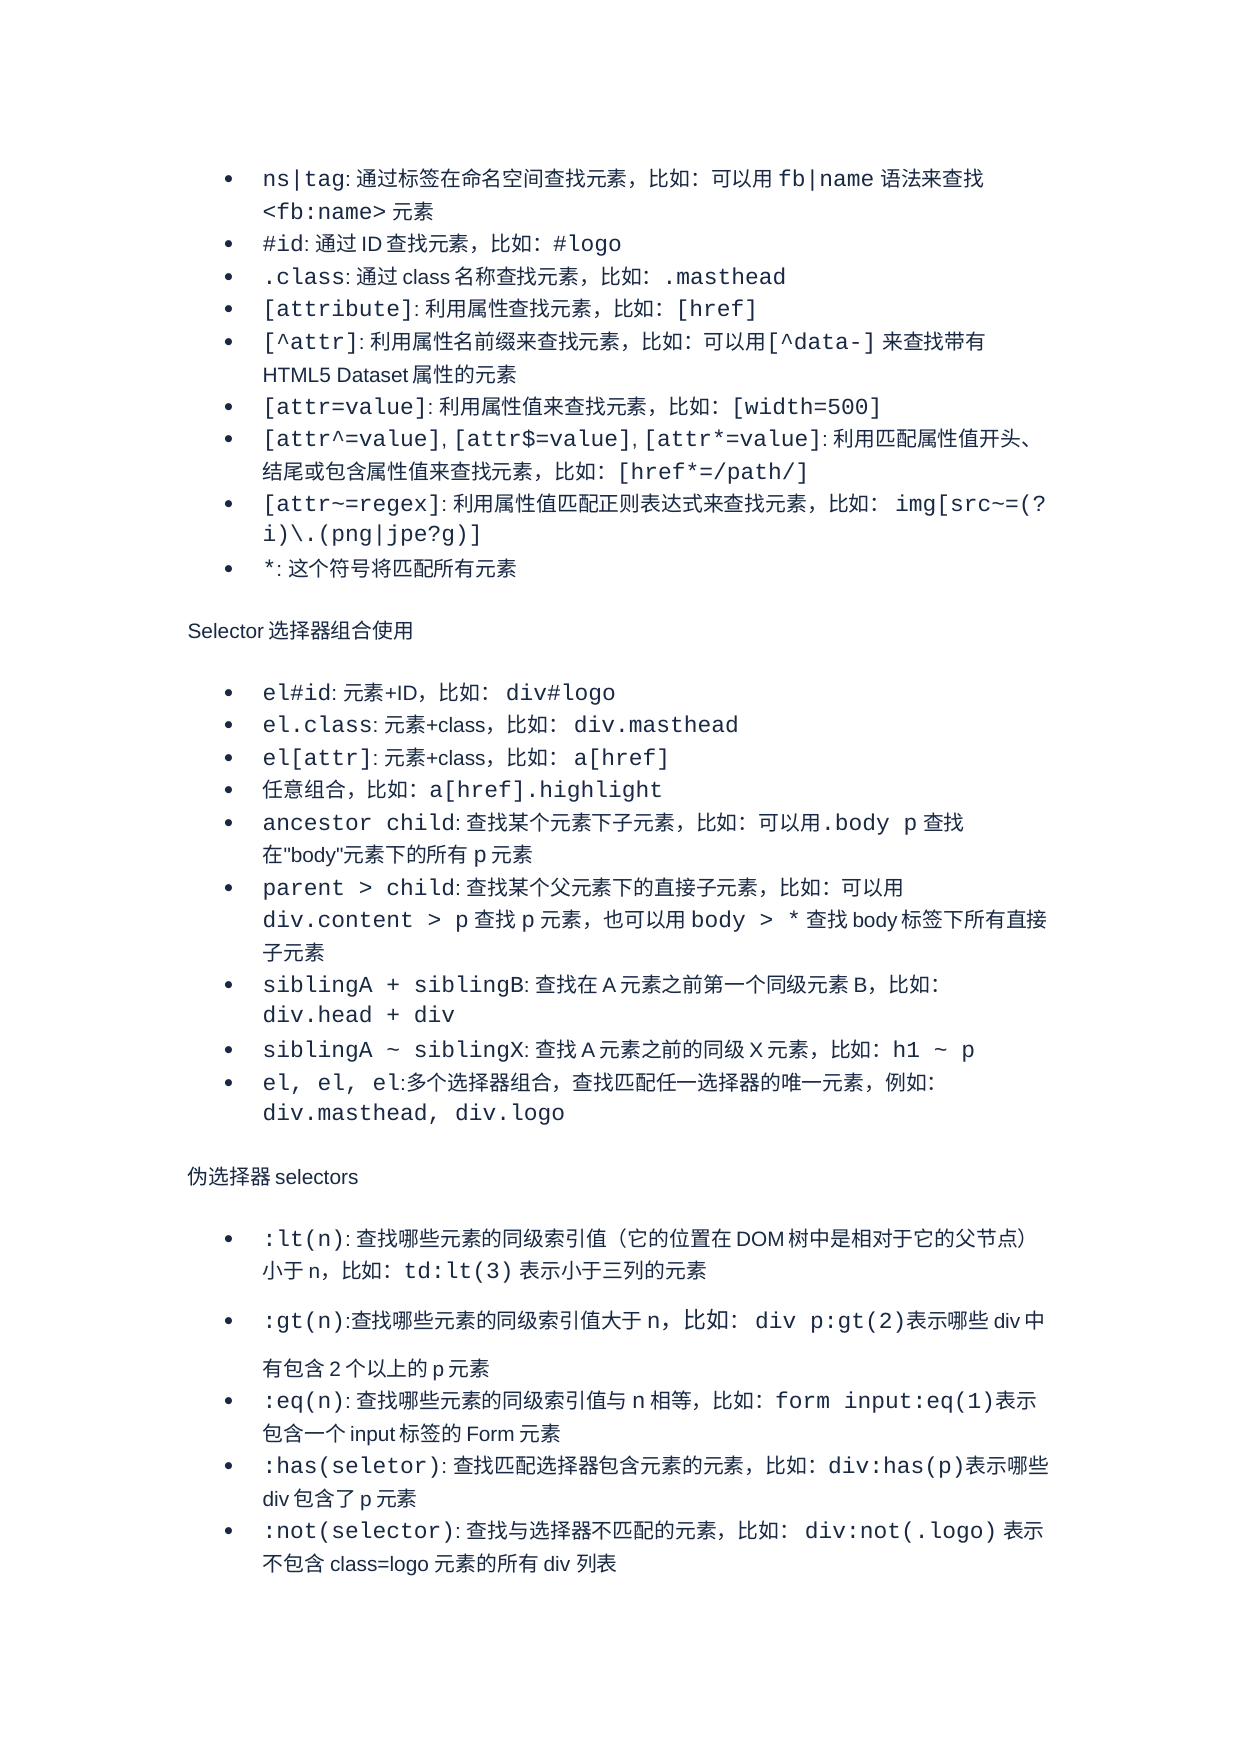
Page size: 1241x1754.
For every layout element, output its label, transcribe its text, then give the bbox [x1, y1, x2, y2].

list :lt(n): 查找哪些元素的同级索引值（它的位置在DOM树中是相对于它的父节点）小于n，比如：td:lt(3) 表示小于三列的元素 [225, 1221, 1053, 1286]
list #id: 通过ID查找元素，比如：#logo [225, 227, 1053, 259]
list el[attr]: 元素+class，比如： a[href] [225, 740, 1053, 773]
list [attr=value]: 利用属性值来查找元素，比如：[width=500] [225, 389, 1053, 422]
list ns|tag: 通过标签在命名空间查找元素，比如：可以用 fb|name 语法来查找 <fb:name> 元素 [225, 162, 1053, 227]
list :not(selector): 查找与选择器不匹配的元素，比如： div:not(.logo) 表示不包含 class=logo 元素的所有 div 列表 [225, 1514, 1053, 1579]
list [attribute]: 利用属性查找元素，比如：[href] [225, 292, 1053, 324]
subtitle Selector选择器组合使用 [187, 614, 1053, 646]
list el, el, el:多个选择器组合，查找匹配任一选择器的唯一元素，例如：div.masthead, div.logo [225, 1065, 1053, 1130]
list el#id: 元素+ID，比如： div#logo [225, 675, 1053, 708]
list .class: 通过class名称查找元素，比如：.masthead [225, 259, 1053, 292]
list [attr^=value], [attr$=value], [attr*=value]: 利用匹配属性值开头、结尾或包含属性值来查找元素，比如：[href*=/path/] [225, 422, 1053, 487]
list el.class: 元素+class，比如： div.masthead [225, 708, 1053, 740]
list ancestor child: 查找某个元素下子元素，比如：可以用.body p 查找在"body"元素下的所有 p元素 [225, 805, 1053, 870]
list [^attr]: 利用属性名前缀来查找元素，比如：可以用[^data-] 来查找带有HTML5 Dataset属性的元素 [225, 324, 1053, 389]
list [attr~=regex]: 利用属性值匹配正则表达式来查找元素，比如： img[src~=(?i)\.(png|jpe?g)] [225, 487, 1053, 552]
list :has(seletor): 查找匹配选择器包含元素的元素，比如：div:has(p)表示哪些div包含了p元素 [225, 1449, 1053, 1514]
list :eq(n): 查找哪些元素的同级索引值与n相等，比如：form input:eq(1)表示包含一个input标签的Form元素 [225, 1384, 1053, 1449]
list *: 这个符号将匹配所有元素 [225, 552, 1053, 584]
list siblingA + siblingB: 查找在A元素之前第一个同级元素B，比如：div.head + div [225, 968, 1053, 1033]
subtitle 伪选择器selectors [187, 1159, 1053, 1192]
list siblingA ~ siblingX: 查找A元素之前的同级X元素，比如：h1 ~ p [225, 1033, 1053, 1065]
list 任意组合，比如：a[href].highlight [225, 773, 1053, 805]
list :gt(n):查找哪些元素的同级索引值大于n，比如： div p:gt(2)表示哪些div中有包含2个以上的p元素 [225, 1286, 1053, 1384]
list parent > child: 查找某个父元素下的直接子元素，比如：可以用div.content > p 查找 p 元素，也可以用body > * 查找body标签下所有直接子元素 [225, 870, 1053, 968]
